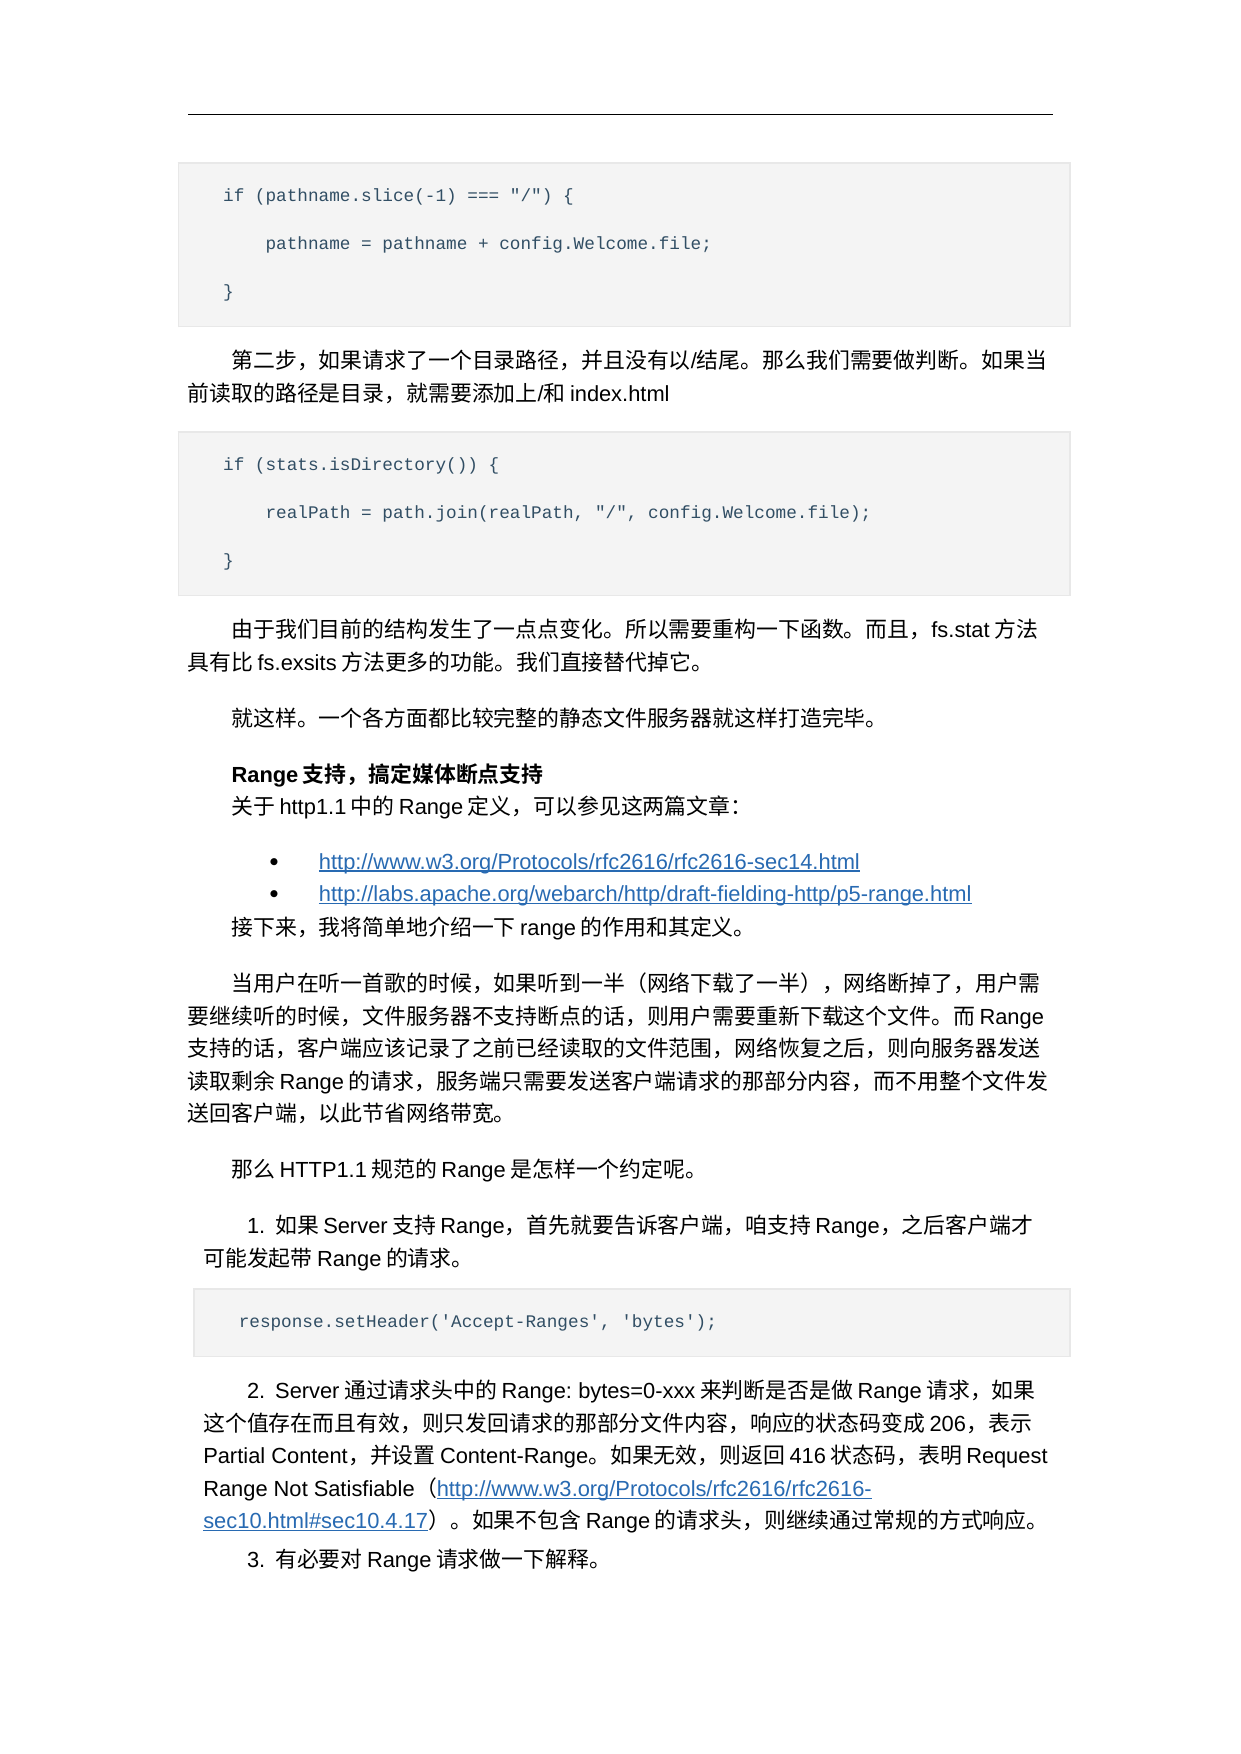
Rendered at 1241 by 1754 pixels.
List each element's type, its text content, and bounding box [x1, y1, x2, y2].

text } [179, 527, 1069, 595]
text 第二步，如果请求了一个目录路径，并且没有以/结尾。那么我们需要做判断。如果当前读取的路径是目录，就需要添加上/和index.html [187, 343, 1053, 408]
list 如果Server支持Range，首先就要告诉客户端，咱支持Range，之后客户端才可能发起带Range的请求。 [203, 1208, 1053, 1273]
text 由于我们目前的结构发生了一点点变化。所以需要重构一下函数。而且，fs.stat方法具有比fs.exsits方法更多的功能。我们直接替代掉它。 [187, 612, 1053, 677]
text realPath = path.join(realPath, "/", config.Welcome.file); [179, 479, 1069, 527]
text if (pathname.slice(-1) === "/") { [179, 164, 1069, 210]
text 那么HTTP1.1规范的Range是怎样一个约定呢。 [187, 1152, 1053, 1184]
list 有必要对Range请求做一下解释。 [203, 1542, 1053, 1574]
text pathname = pathname + config.Welcome.file; [179, 210, 1069, 258]
text } [179, 258, 1069, 326]
list http://labs.apache.org/webarch/http/draft-fielding-http/p5-range.html [227, 877, 1053, 910]
list http://www.w3.org/Protocols/rfc2616/rfc2616-sec14.html [227, 845, 1053, 877]
text response.setHeader('Accept-Ranges', 'bytes'); [195, 1290, 1069, 1356]
text Range支持，搞定媒体断点支持 [187, 756, 1053, 789]
text 接下来，我将简单地介绍一下range的作用和其定义。 [187, 910, 1053, 942]
list Server通过请求头中的Range: bytes=0-xxx来判断是否是做Range请求，如果这个值存在而且有效，则只发回请求的那部分文件内容，响应的状态码变成206，表示Partial Content，并设置Content-Range。如果无效，则返回416状态码，表明Request Range Not Satisfiable（http://www.w3.org/Protocols/rfc2616/rfc2616-sec10.html#sec10.4.17）。如果不包含Range的请求头，则继续通过常规的方式响应。 [203, 1373, 1053, 1535]
text 关于http1.1中的Range定义，可以参见这两篇文章： [187, 789, 1053, 821]
text if (stats.isDirectory()) { [179, 433, 1069, 479]
text 就这样。一个各方面都比较完整的静态文件服务器就这样打造完毕。 [187, 701, 1053, 733]
text 当用户在听一首歌的时候，如果听到一半（网络下载了一半），网络断掉了，用户需要继续听的时候，文件服务器不支持断点的话，则用户需要重新下载这个文件。而Range支持的话，客户端应该记录了之前已经读取的文件范围，网络恢复之后，则向服务器发送读取剩余Range的请求，服务端只需要发送客户端请求的那部分内容，而不用整个文件发送回客户端，以此节省网络带宽。 [187, 966, 1053, 1128]
